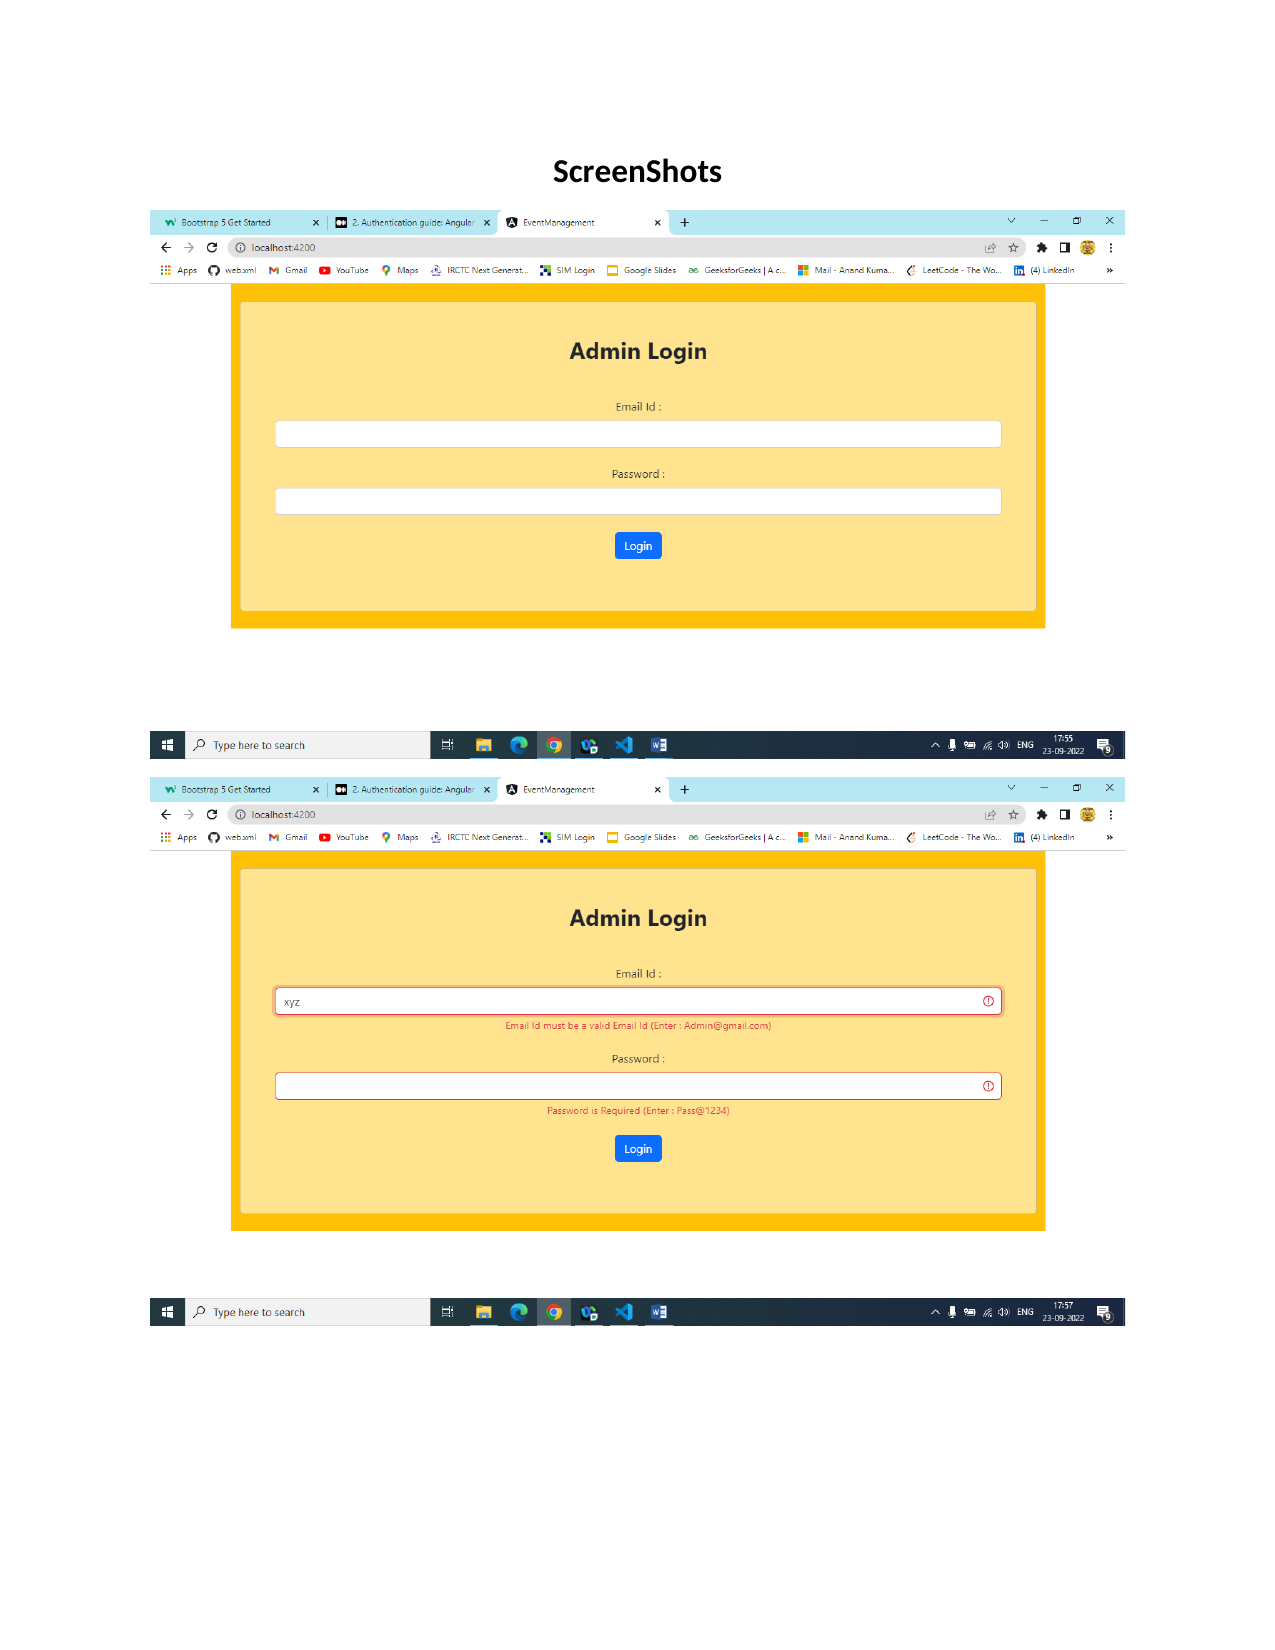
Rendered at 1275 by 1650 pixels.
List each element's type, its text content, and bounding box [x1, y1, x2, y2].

picture [150, 777, 1125, 1326]
picture [150, 210, 1125, 759]
text ScreenShots [150, 150, 1125, 191]
